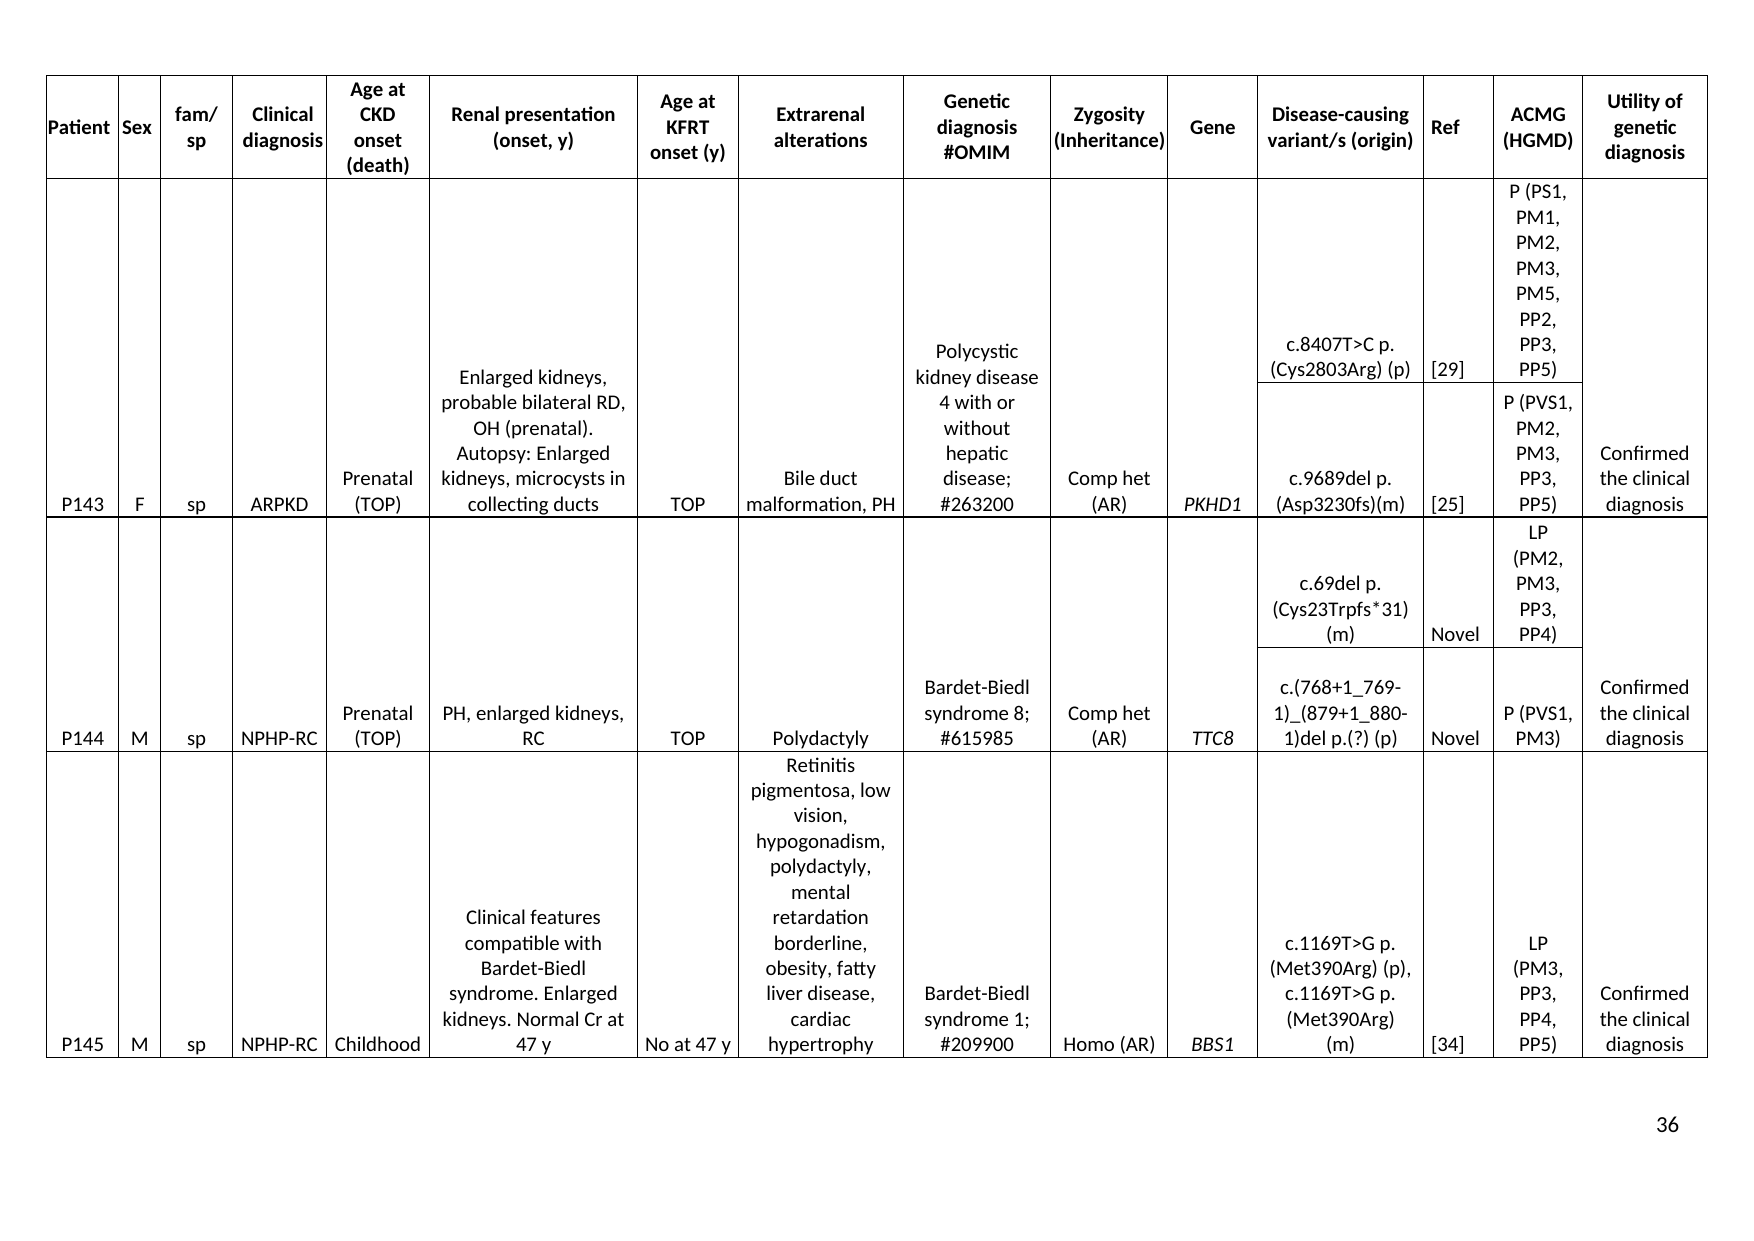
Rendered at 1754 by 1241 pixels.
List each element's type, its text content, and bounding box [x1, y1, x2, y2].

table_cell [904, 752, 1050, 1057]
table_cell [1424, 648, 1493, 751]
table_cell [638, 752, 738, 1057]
table_header ACMG (HGMD) [1494, 76, 1582, 178]
table_header Patient [47, 76, 118, 178]
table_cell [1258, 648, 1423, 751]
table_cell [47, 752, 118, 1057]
table_header fam/ sp [161, 76, 232, 178]
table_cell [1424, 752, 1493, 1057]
table_header Zygosity (Inheritance) [1051, 76, 1167, 178]
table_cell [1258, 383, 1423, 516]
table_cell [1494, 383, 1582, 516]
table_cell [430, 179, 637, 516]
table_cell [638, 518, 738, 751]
table_header Ref [1424, 76, 1493, 178]
table_header Extrarenal alterations [739, 76, 903, 178]
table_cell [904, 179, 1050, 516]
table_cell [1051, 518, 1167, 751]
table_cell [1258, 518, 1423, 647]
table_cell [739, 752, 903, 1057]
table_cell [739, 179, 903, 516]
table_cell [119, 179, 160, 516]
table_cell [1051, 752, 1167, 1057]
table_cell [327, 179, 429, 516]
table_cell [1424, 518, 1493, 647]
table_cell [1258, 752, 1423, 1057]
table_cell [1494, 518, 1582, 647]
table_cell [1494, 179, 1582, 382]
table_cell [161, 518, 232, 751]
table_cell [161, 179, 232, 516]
table_header Renal presentation (onset, y) [430, 76, 637, 178]
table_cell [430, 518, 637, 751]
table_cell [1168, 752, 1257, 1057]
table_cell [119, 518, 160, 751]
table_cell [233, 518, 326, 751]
table_header Age at KFRT onset (y) [638, 76, 738, 178]
table_header Age at CKD onset (death) [327, 76, 429, 178]
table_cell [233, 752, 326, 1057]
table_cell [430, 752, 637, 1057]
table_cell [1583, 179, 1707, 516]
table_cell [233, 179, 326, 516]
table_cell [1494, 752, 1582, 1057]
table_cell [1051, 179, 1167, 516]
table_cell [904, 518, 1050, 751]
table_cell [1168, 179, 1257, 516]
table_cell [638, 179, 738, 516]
table_header Utility of genetic diagnosis [1583, 76, 1707, 178]
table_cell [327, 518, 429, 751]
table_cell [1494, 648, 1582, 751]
table_header Disease-causing variant/s (origin) [1258, 76, 1423, 178]
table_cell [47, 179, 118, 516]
table_header Sex [119, 76, 160, 178]
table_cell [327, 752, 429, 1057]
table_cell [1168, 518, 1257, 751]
table_header Clinical diagnosis [233, 76, 326, 178]
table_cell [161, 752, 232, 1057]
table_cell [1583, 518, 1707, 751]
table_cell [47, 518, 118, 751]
table_header Genetic diagnosis #OMIM [904, 76, 1050, 178]
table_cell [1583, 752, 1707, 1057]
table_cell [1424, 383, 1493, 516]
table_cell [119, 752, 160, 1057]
table_header Gene [1168, 76, 1257, 178]
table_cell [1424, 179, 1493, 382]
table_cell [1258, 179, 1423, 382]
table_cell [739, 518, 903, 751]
